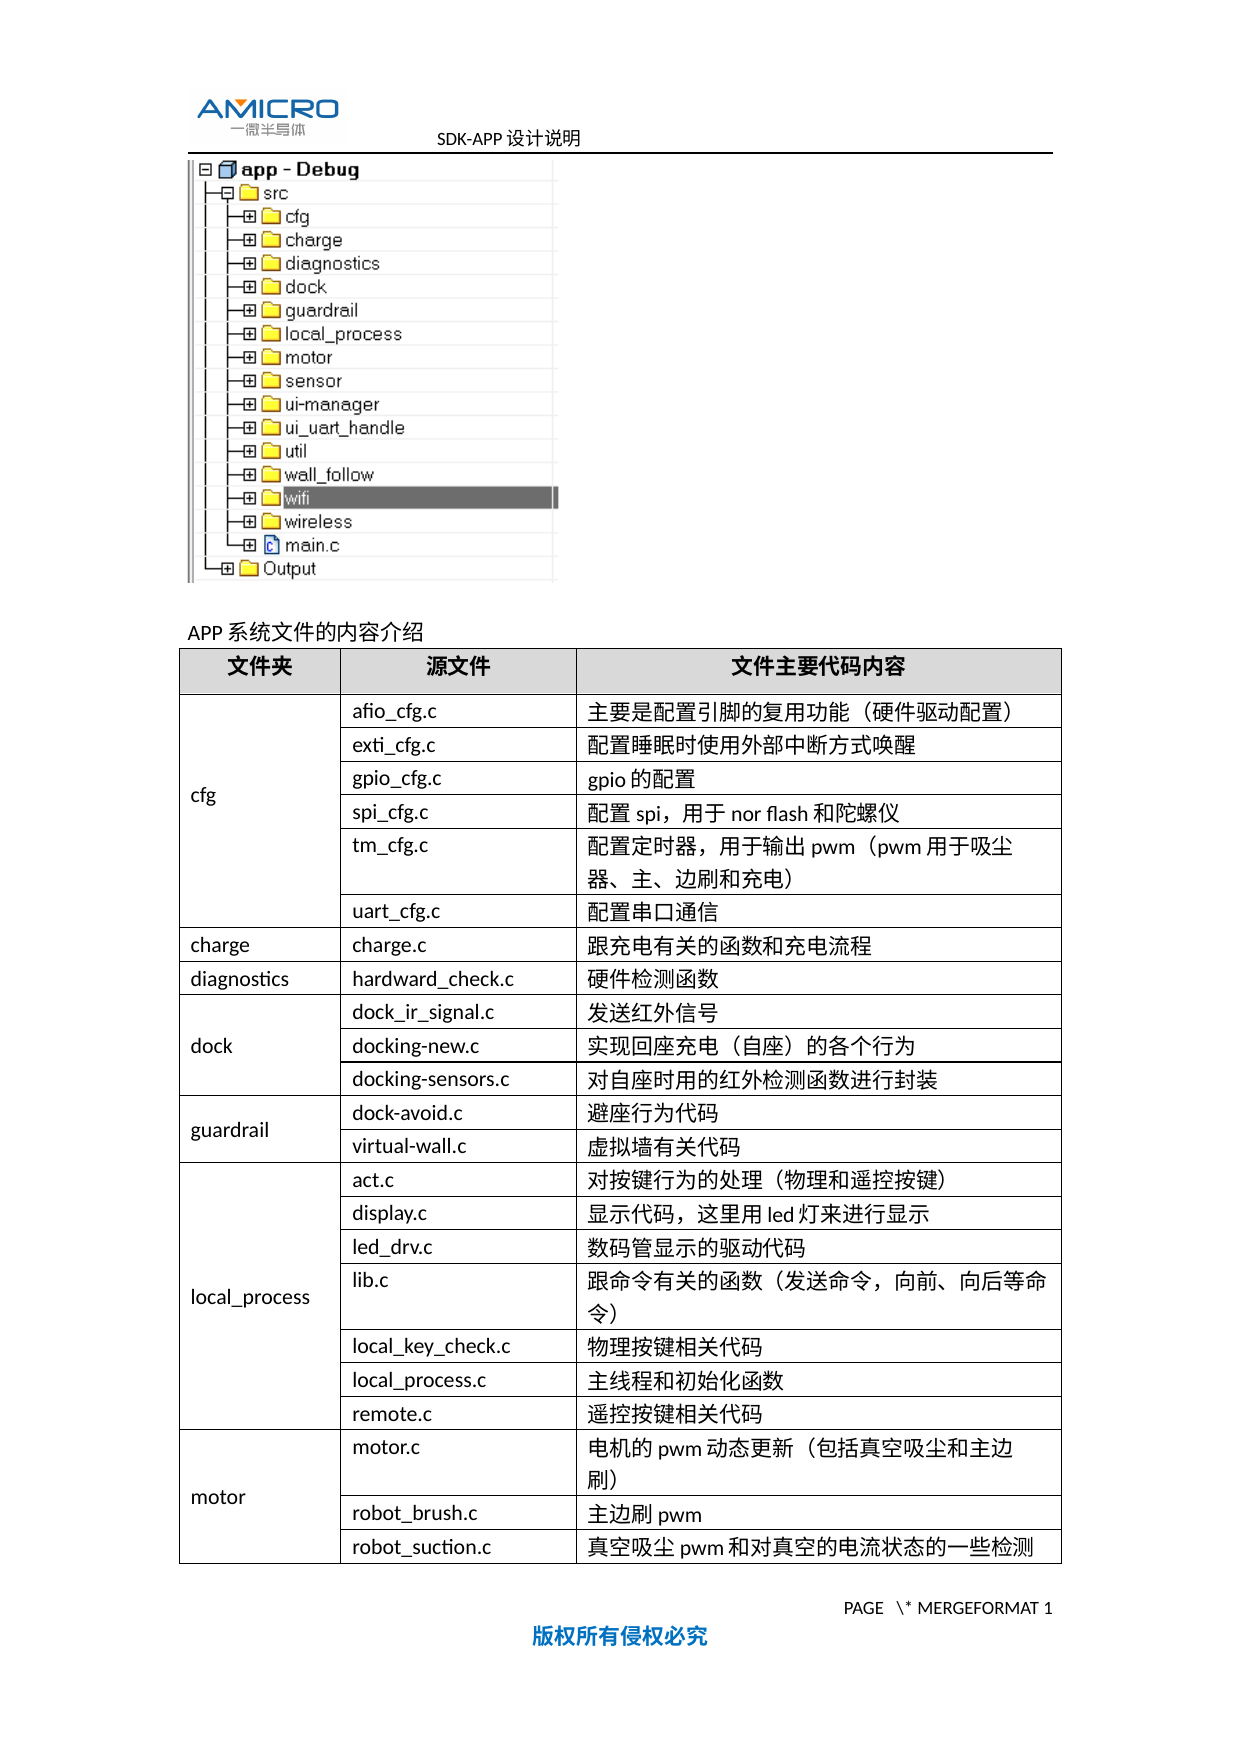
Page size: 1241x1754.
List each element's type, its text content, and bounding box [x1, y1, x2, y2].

table_cell 对自座时用的红外检测函数进行封装 [577, 1063, 1061, 1095]
table_cell diagnostics [180, 962, 340, 994]
table_cell uart_cfg.c [341, 895, 576, 927]
picture [187, 160, 559, 583]
table_cell 主线程和初始化函数 [577, 1363, 1061, 1396]
table_cell 主要是配置引脚的复用功能（硬件驱动配置） [577, 695, 1061, 727]
table_cell docking-new.c [341, 1029, 576, 1061]
table_cell remote.c [341, 1397, 576, 1429]
table_cell 配置spi，用于nor flash和陀螺仪 [577, 795, 1061, 828]
table_cell cfg [180, 695, 340, 927]
table_cell 电机的pwm动态更新（包括真空吸尘和主边刷） [577, 1430, 1061, 1495]
table_cell docking-sensors.c [341, 1063, 576, 1095]
table_header 源文件 [341, 649, 576, 693]
table_cell 实现回座充电（自座）的各个行为 [577, 1029, 1061, 1061]
table_cell tm_cfg.c [341, 829, 576, 894]
table_cell local_process.c [341, 1363, 576, 1396]
table_cell 数码管显示的驱动代码 [577, 1230, 1061, 1263]
table_cell motor.c [341, 1430, 576, 1495]
table_cell spi_cfg.c [341, 795, 576, 828]
text APP系统文件的内容介绍 [187, 615, 1053, 647]
table_cell gpio_cfg.c [341, 762, 576, 794]
table_cell 避座行为代码 [577, 1096, 1061, 1128]
table_cell 配置串口通信 [577, 895, 1061, 927]
table_cell gpio的配置 [577, 762, 1061, 794]
table_cell dock_ir_signal.c [341, 995, 576, 1028]
table_cell charge.c [341, 928, 576, 961]
table_cell robot_suction.c [341, 1530, 576, 1562]
table_cell led_drv.c [341, 1230, 576, 1263]
table_cell display.c [341, 1197, 576, 1229]
table_cell dock-avoid.c [341, 1096, 576, 1128]
table_cell afio_cfg.c [341, 695, 576, 727]
table_cell exti_cfg.c [341, 728, 576, 761]
table_cell 硬件检测函数 [577, 962, 1061, 994]
table_cell 跟命令有关的函数（发送命令，向前、向后等命令） [577, 1264, 1061, 1329]
table_header 文件夹 [180, 649, 340, 693]
table_cell charge [180, 928, 340, 961]
table_cell hardward_check.c [341, 962, 576, 994]
table_cell guardrail [180, 1096, 340, 1162]
table_cell dock [180, 995, 340, 1095]
table_cell 显示代码，这里用led灯来进行显示 [577, 1197, 1061, 1229]
table_cell lib.c [341, 1264, 576, 1329]
table_cell 真空吸尘pwm和对真空的电流状态的一些检测 [577, 1530, 1061, 1562]
table_cell 发送红外信号 [577, 995, 1061, 1028]
table_cell 虚拟墙有关代码 [577, 1130, 1061, 1162]
table_cell 物理按键相关代码 [577, 1330, 1061, 1362]
table_cell 主边刷pwm [577, 1496, 1061, 1529]
table_cell local_key_check.c [341, 1330, 576, 1362]
table_cell local_process [180, 1163, 340, 1429]
table_cell 配置定时器，用于输出pwm（pwm用于吸尘器、主、边刷和充电） [577, 829, 1061, 894]
table_cell 配置睡眠时使用外部中断方式唤醒 [577, 728, 1061, 761]
table_header 文件主要代码内容 [577, 649, 1061, 693]
table_cell 遥控按键相关代码 [577, 1397, 1061, 1429]
table_cell virtual-wall.c [341, 1130, 576, 1162]
table_cell robot_brush.c [341, 1496, 576, 1529]
table_cell motor [180, 1430, 340, 1562]
table_cell 跟充电有关的函数和充电流程 [577, 928, 1061, 961]
table_cell 对按键行为的处理（物理和遥控按键） [577, 1163, 1061, 1196]
picture [187, 88, 349, 145]
table_cell act.c [341, 1163, 576, 1196]
